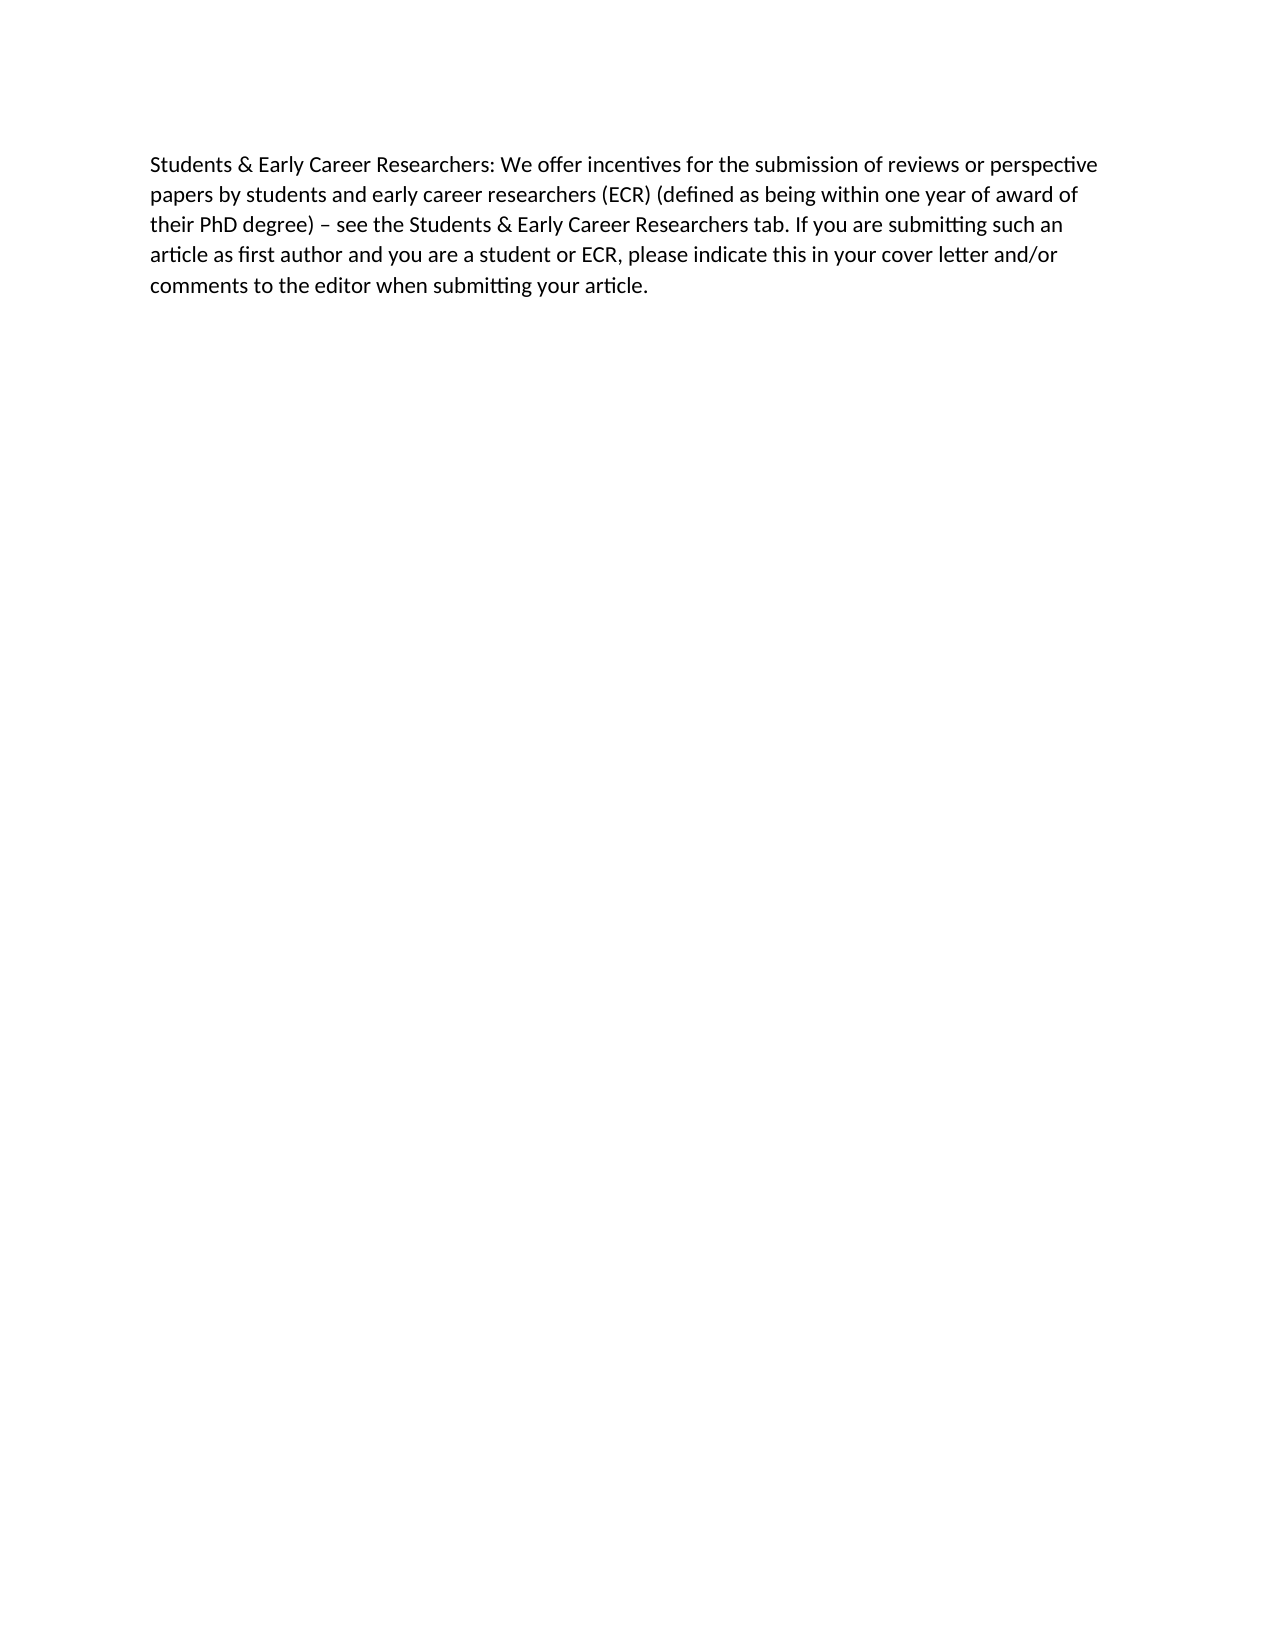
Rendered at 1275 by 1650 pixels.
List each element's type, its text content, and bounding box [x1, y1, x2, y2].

text Students & Early Career Researchers: We offer incentives for the submission of reviews or perspective papers by students and early career researchers (ECR) (defined as being within one year of award of their PhD degree) – see the Students & Early Career Researchers tab. If you are submitting such an article as first author and you are a student or ECR, please indicate this in your cover letter and/or comments to the editor when submitting your article. [150, 150, 1125, 299]
